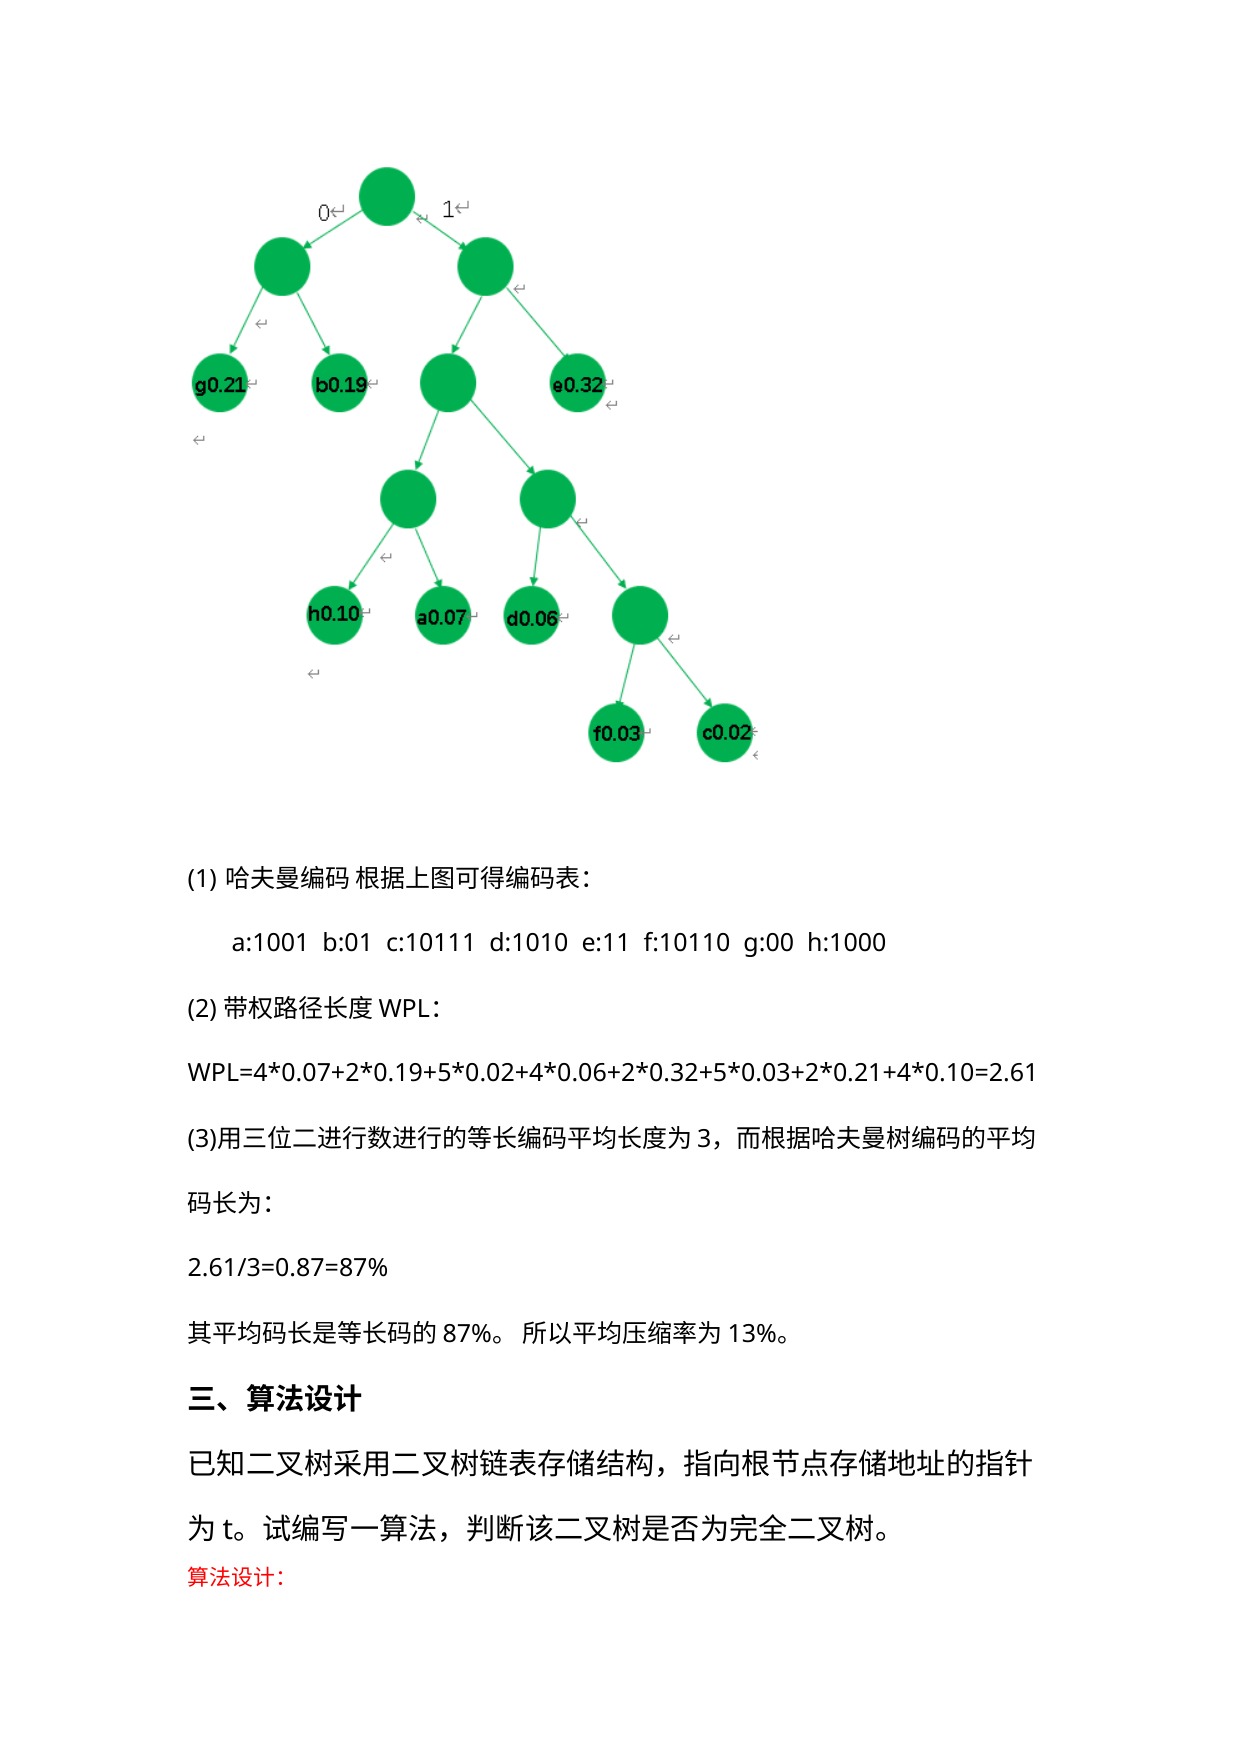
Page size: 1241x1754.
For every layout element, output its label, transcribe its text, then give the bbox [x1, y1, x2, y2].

list a:1001 b:01 c:10111 d:1010 e:11 f:10110 g:00 h:1000 [225, 909, 1053, 974]
text 算法设计： [187, 1559, 1053, 1592]
text (2) 带权路径长度WPL： WPL=4*0.07+2*0.19+5*0.02+4*0.06+2*0.32+5*0.03+2*0.21+4*0.10=2.61 [187, 974, 1053, 1104]
text 已知二叉树采用二叉树链表存储结构，指向根节点存储地址的指针为t。试编写一算法，判断该二叉树是否为完全二叉树。 [187, 1429, 1053, 1559]
list 哈夫曼编码 根据上图可得编码表： [187, 844, 1053, 909]
text 2.61/3=0.87=87% [187, 1234, 1053, 1299]
picture [187, 162, 758, 766]
text 三、算法设计 [187, 1364, 1053, 1429]
text 其平均码长是等长码的87%。 所以平均压缩率为13%。 [187, 1299, 1053, 1364]
text (3)用三位二进行数进行的等长编码平均长度为3，而根据哈夫曼树编码的平均码长为： [187, 1104, 1053, 1234]
